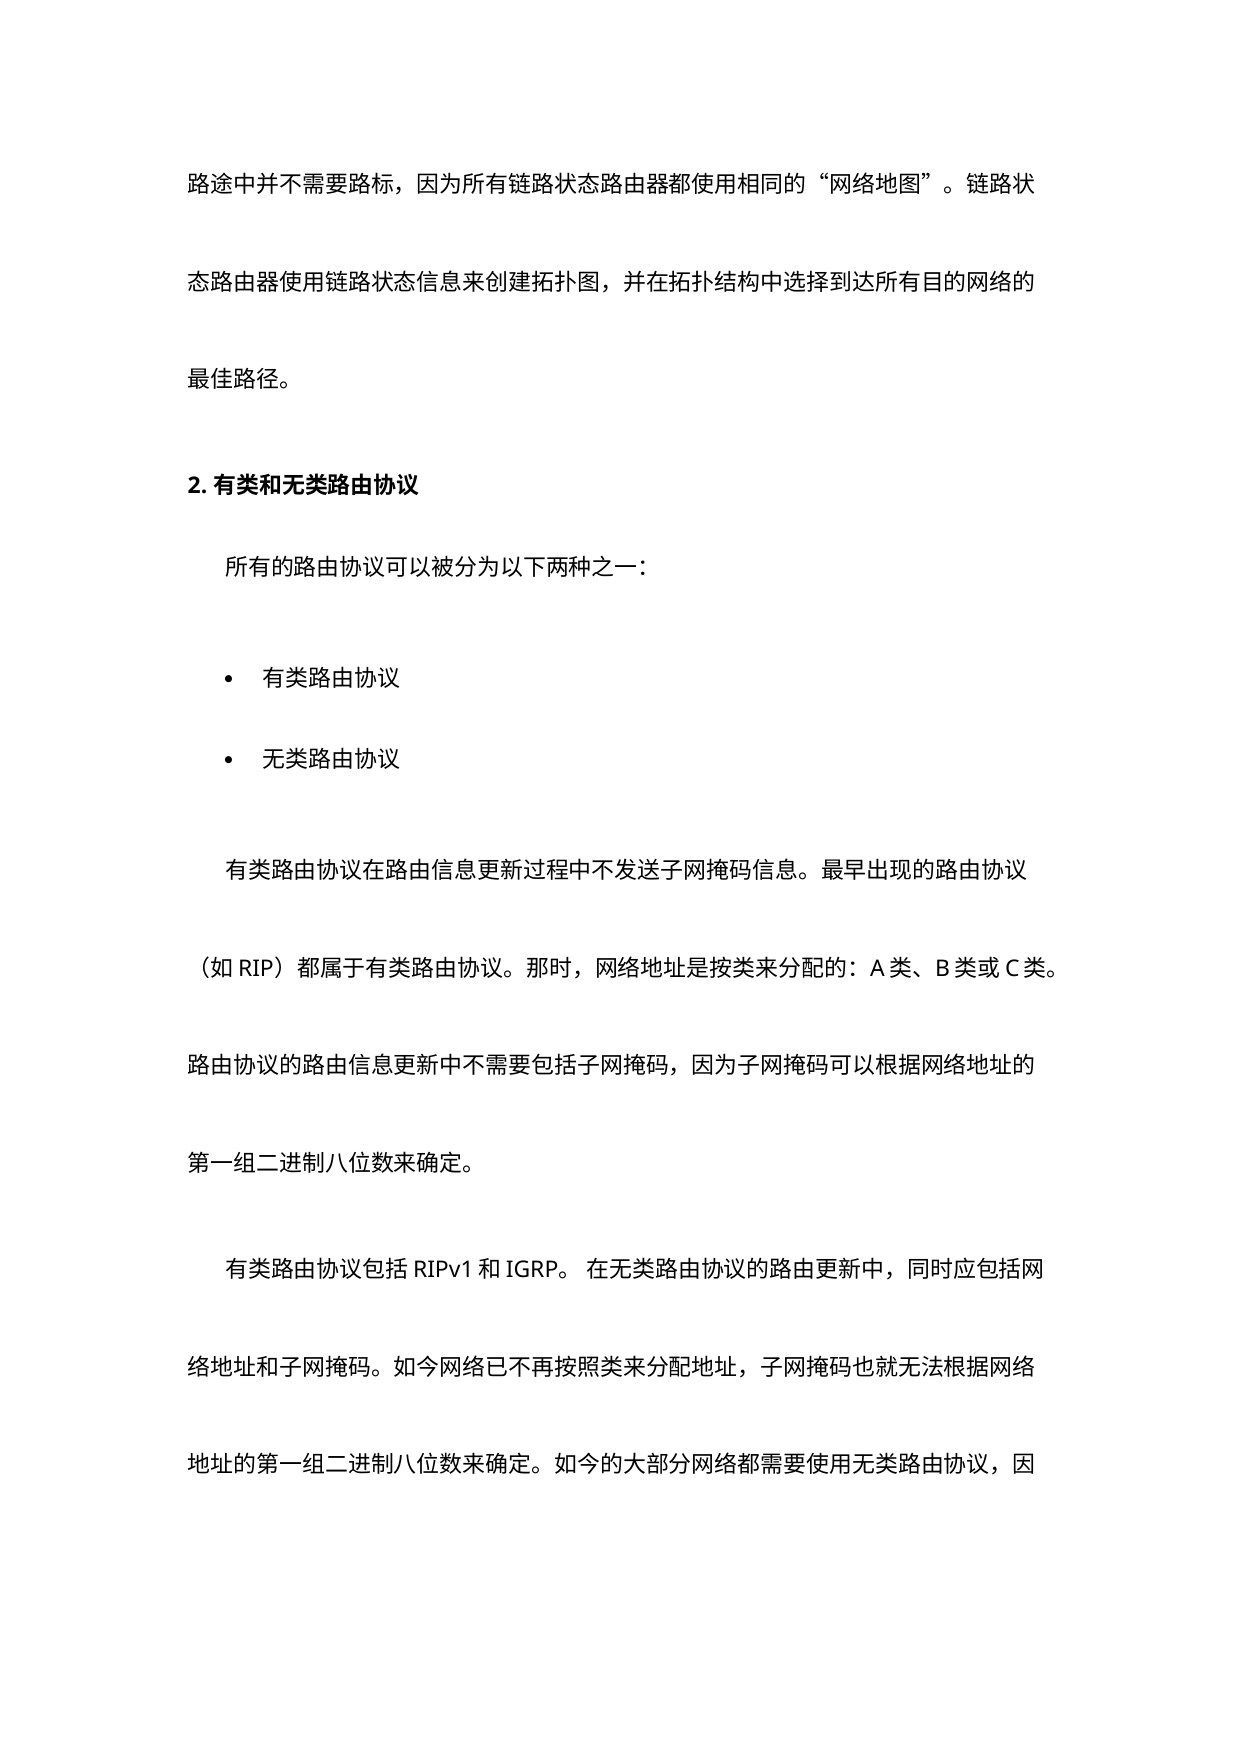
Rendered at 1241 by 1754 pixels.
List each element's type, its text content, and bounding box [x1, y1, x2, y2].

text 有类路由协议在路由信息更新过程中不发送子网掩码信息。最早出现的路由协议（如RIP）都属于有类路由协议。那时，网络地址是按类来分配的：A类、B类或C类。路由协议的路由信息更新中不需要包括子网掩码，因为子网掩码可以根据网络地址的第一组二进制八位数来确定。 [187, 836, 1053, 1194]
list 无类路由协议 [225, 726, 1053, 791]
text 2. 有类和无类路由协议 [187, 452, 1053, 517]
text 所有的路由协议可以被分为以下两种之一： [187, 533, 1053, 598]
list 有类路由协议 [225, 644, 1053, 709]
